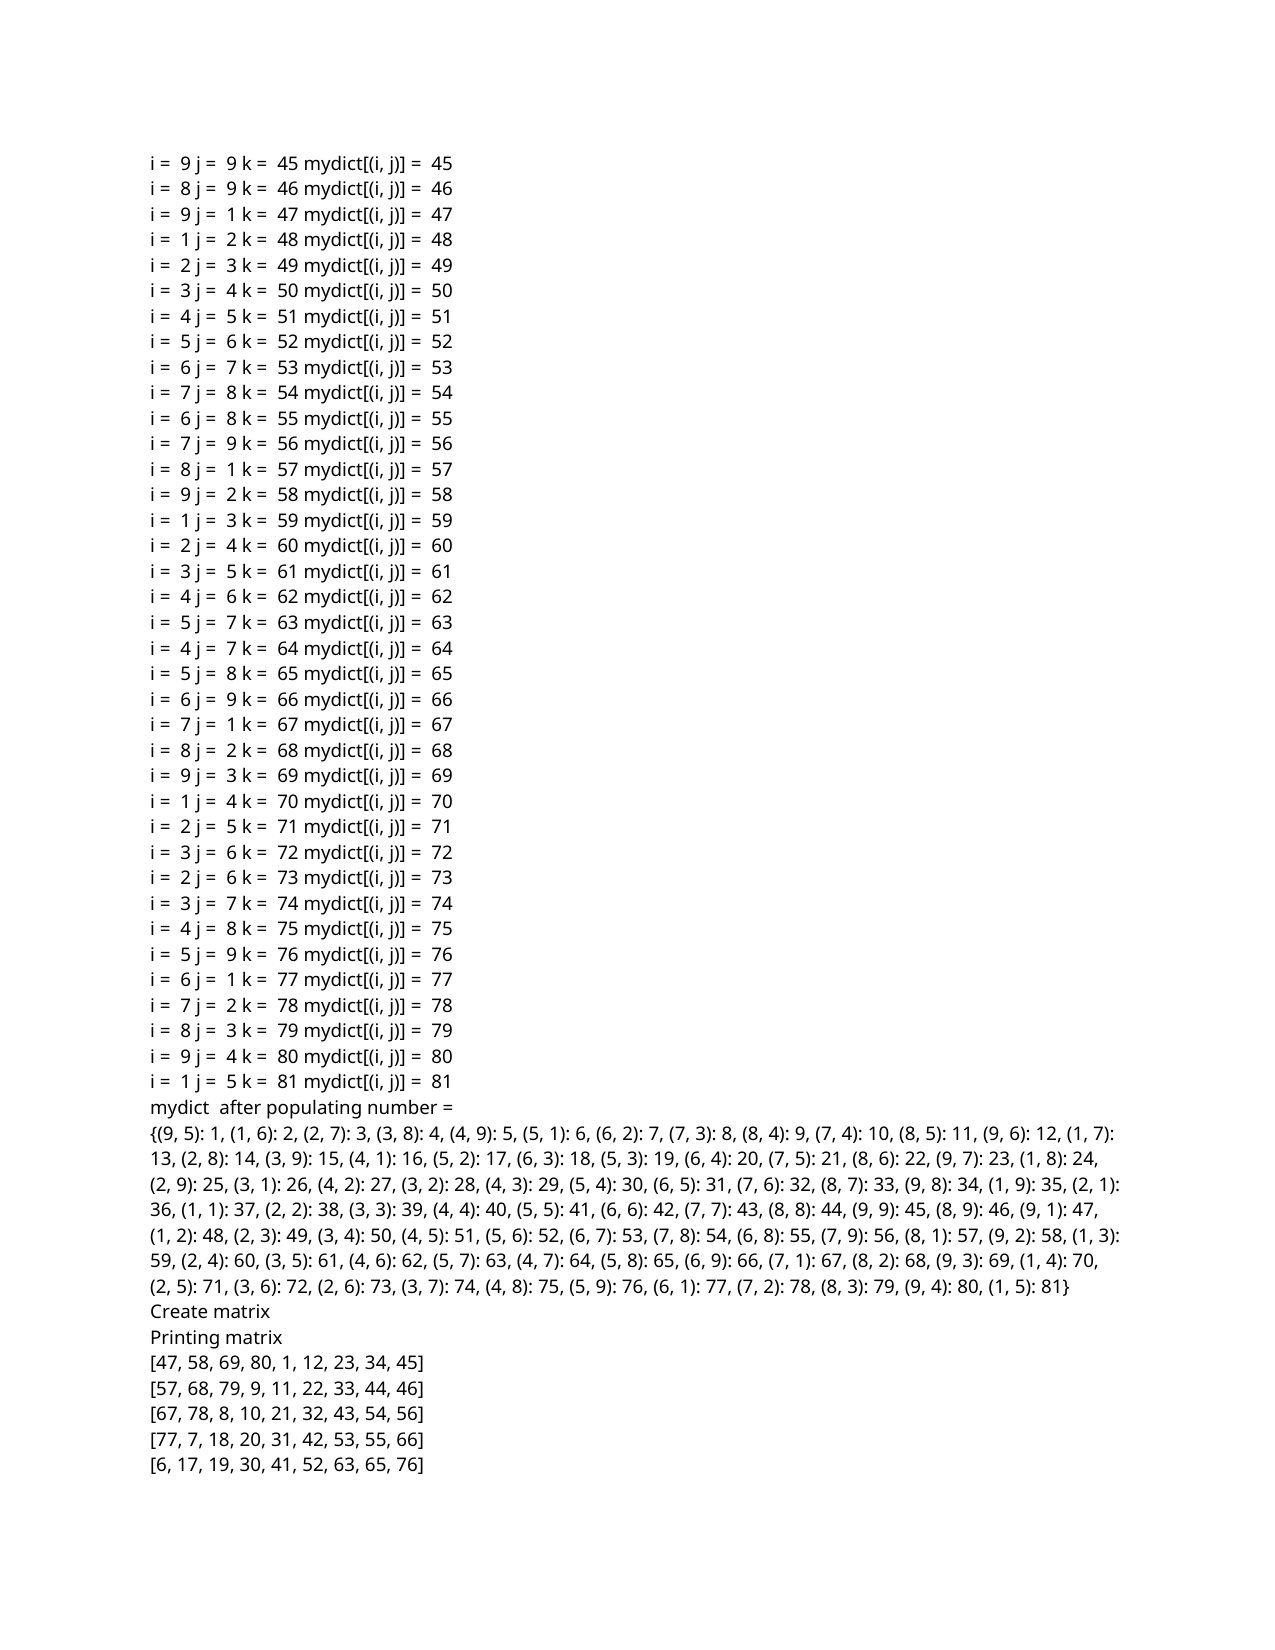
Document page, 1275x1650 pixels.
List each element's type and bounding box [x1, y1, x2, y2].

text [150, 150, 1125, 1477]
